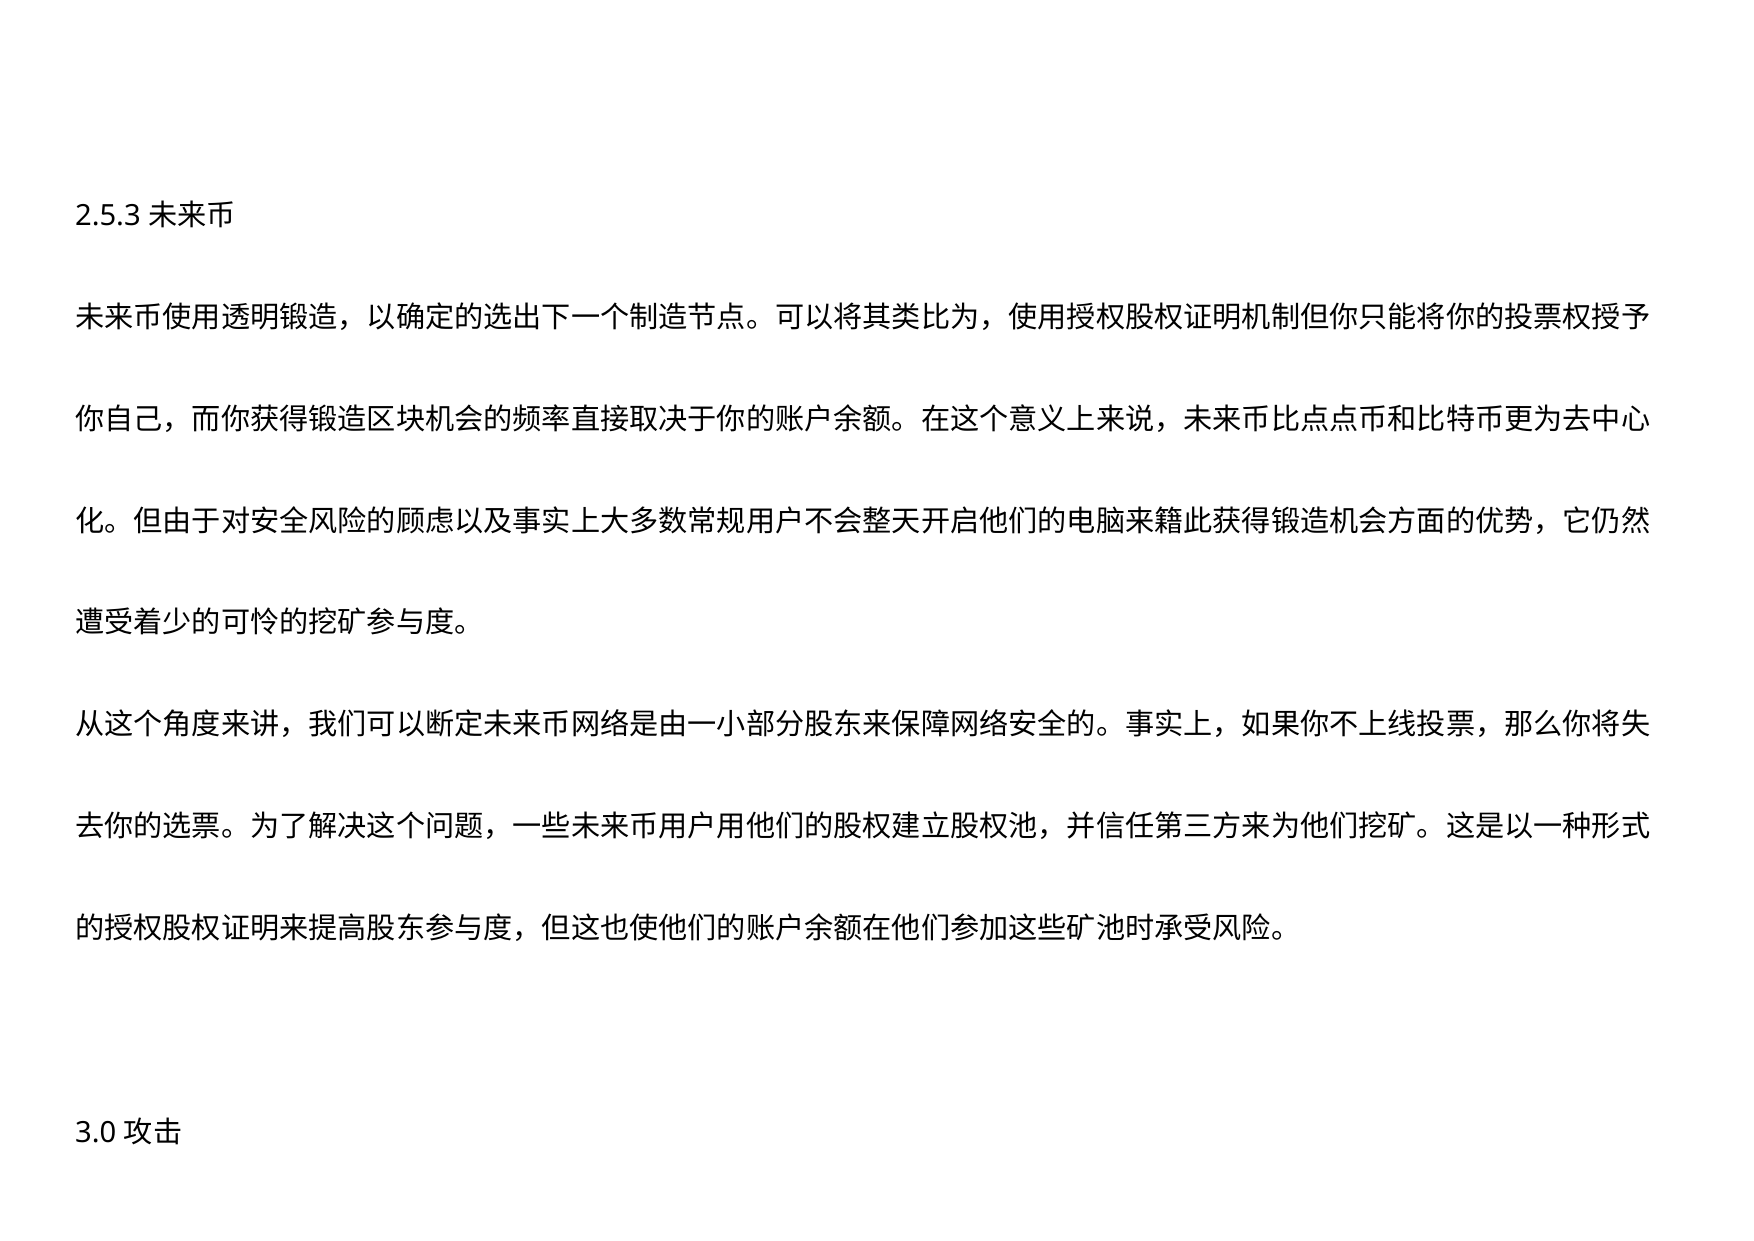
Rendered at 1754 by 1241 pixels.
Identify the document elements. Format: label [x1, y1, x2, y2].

text [75, 77, 1679, 1163]
